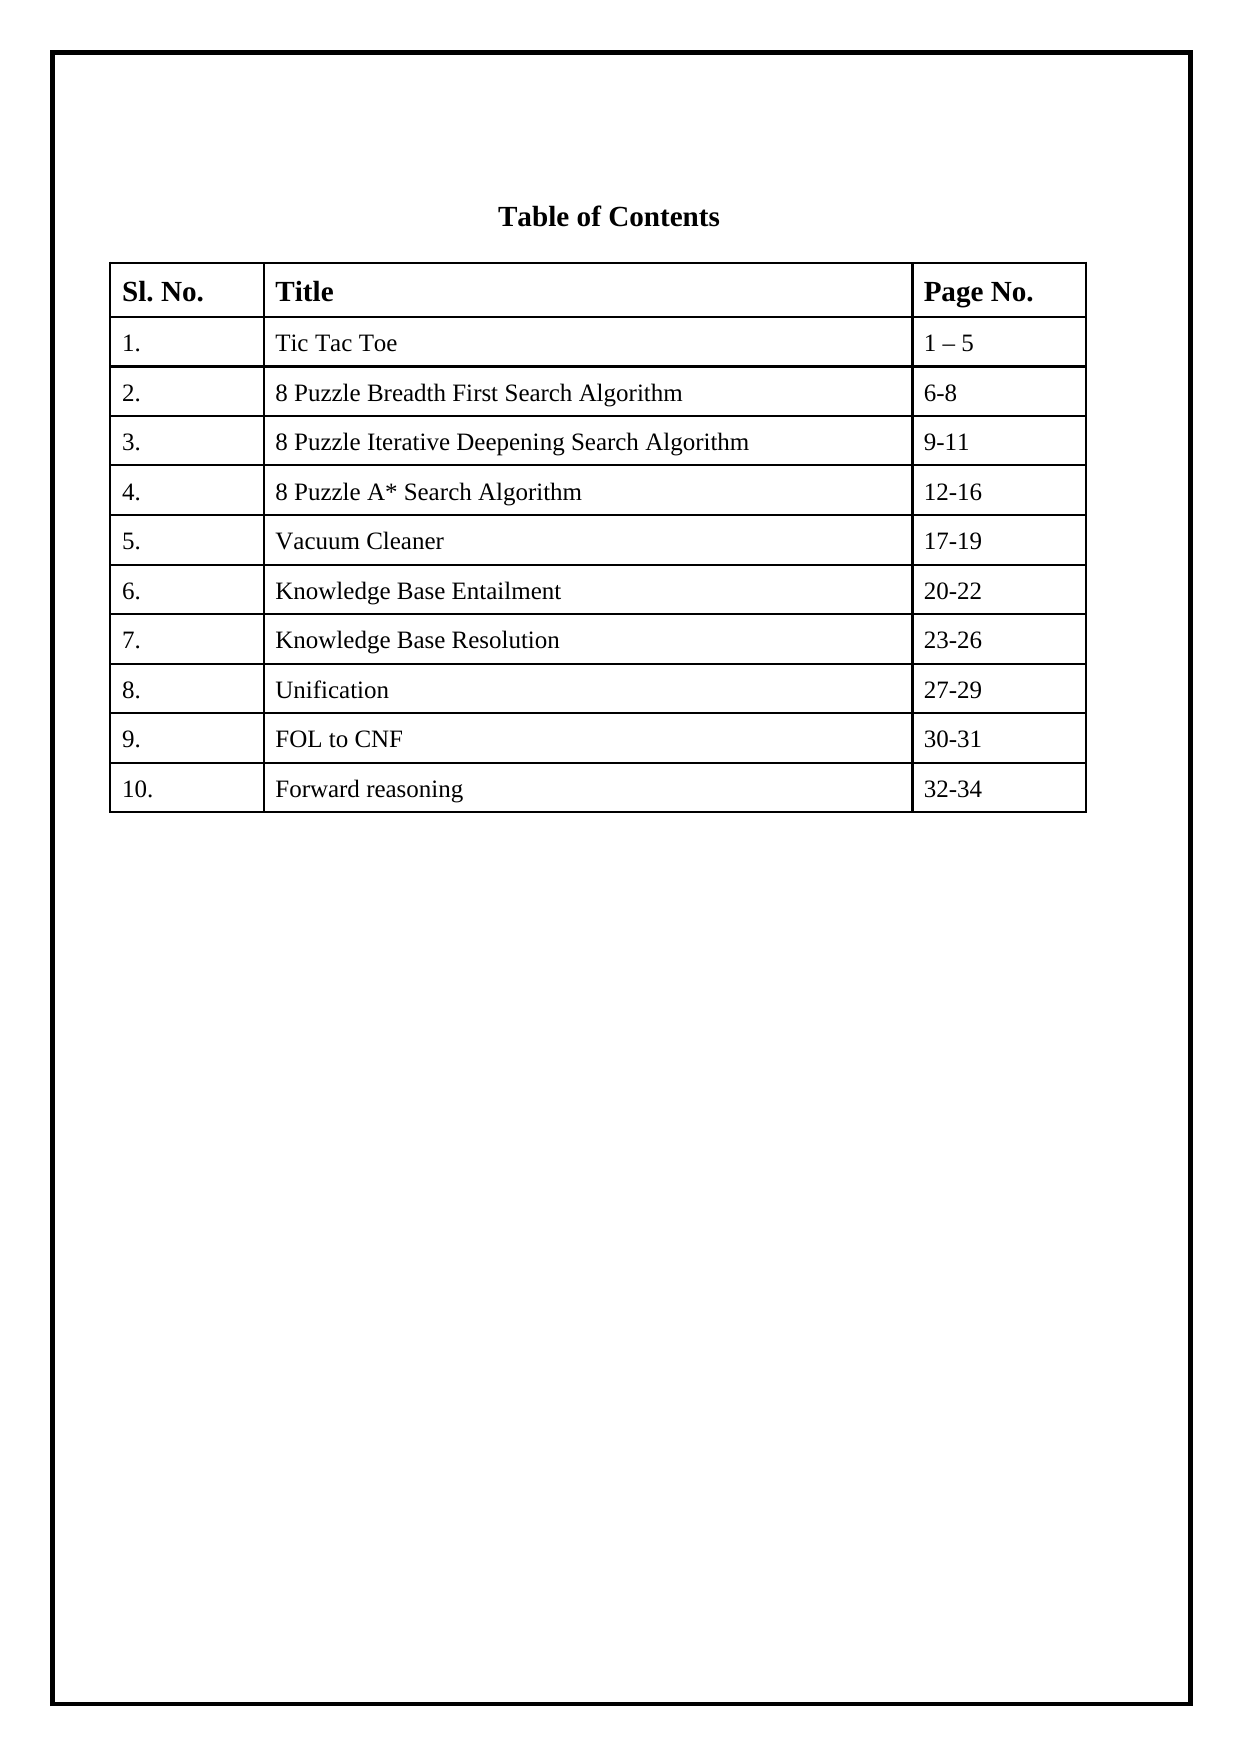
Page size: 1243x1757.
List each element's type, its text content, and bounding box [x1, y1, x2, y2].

table_cell Knowledge Base Resolution [265, 615, 911, 663]
table_cell 6-8 [914, 368, 1085, 415]
table_cell 2. [111, 368, 263, 415]
table_cell 8 Puzzle Iterative Deepening Search Algorithm [265, 417, 911, 464]
table_cell 12-16 [914, 466, 1085, 514]
table_cell 32-34 [914, 764, 1085, 811]
table_cell Vacuum Cleaner [265, 516, 911, 564]
table_cell 8 Puzzle Breadth First Search Algorithm [265, 368, 911, 415]
table_cell FOL to CNF [265, 714, 911, 762]
table_cell 9. [111, 714, 263, 762]
table_cell 8 Puzzle A* Search Algorithm [265, 466, 911, 514]
table_cell 10. [111, 764, 263, 811]
table_cell 3. [111, 417, 263, 464]
table_cell 6. [111, 566, 263, 613]
table_cell 1 – 5 [914, 318, 1085, 365]
table_cell 1. [111, 318, 263, 365]
table_cell 23-26 [914, 615, 1085, 663]
table_cell 5. [111, 516, 263, 564]
table_cell Unification [265, 665, 911, 712]
table_cell Forward reasoning [265, 764, 911, 811]
table_header Sl. No. [111, 264, 263, 316]
table_cell Tic Tac Toe [265, 318, 911, 365]
table_cell 8. [111, 665, 263, 712]
table_cell 9-11 [914, 417, 1085, 464]
table_cell 4. [111, 466, 263, 514]
table_cell 20-22 [914, 566, 1085, 613]
table_cell 30-31 [914, 714, 1085, 762]
table_cell 17-19 [914, 516, 1085, 564]
subtitle Table of Contents [241, 199, 976, 233]
table_header Title [265, 264, 911, 316]
table_cell 7. [111, 615, 263, 663]
table_header Page No. [914, 264, 1085, 316]
table_cell Knowledge Base Entailment [265, 566, 911, 613]
table_cell 27-29 [914, 665, 1085, 712]
